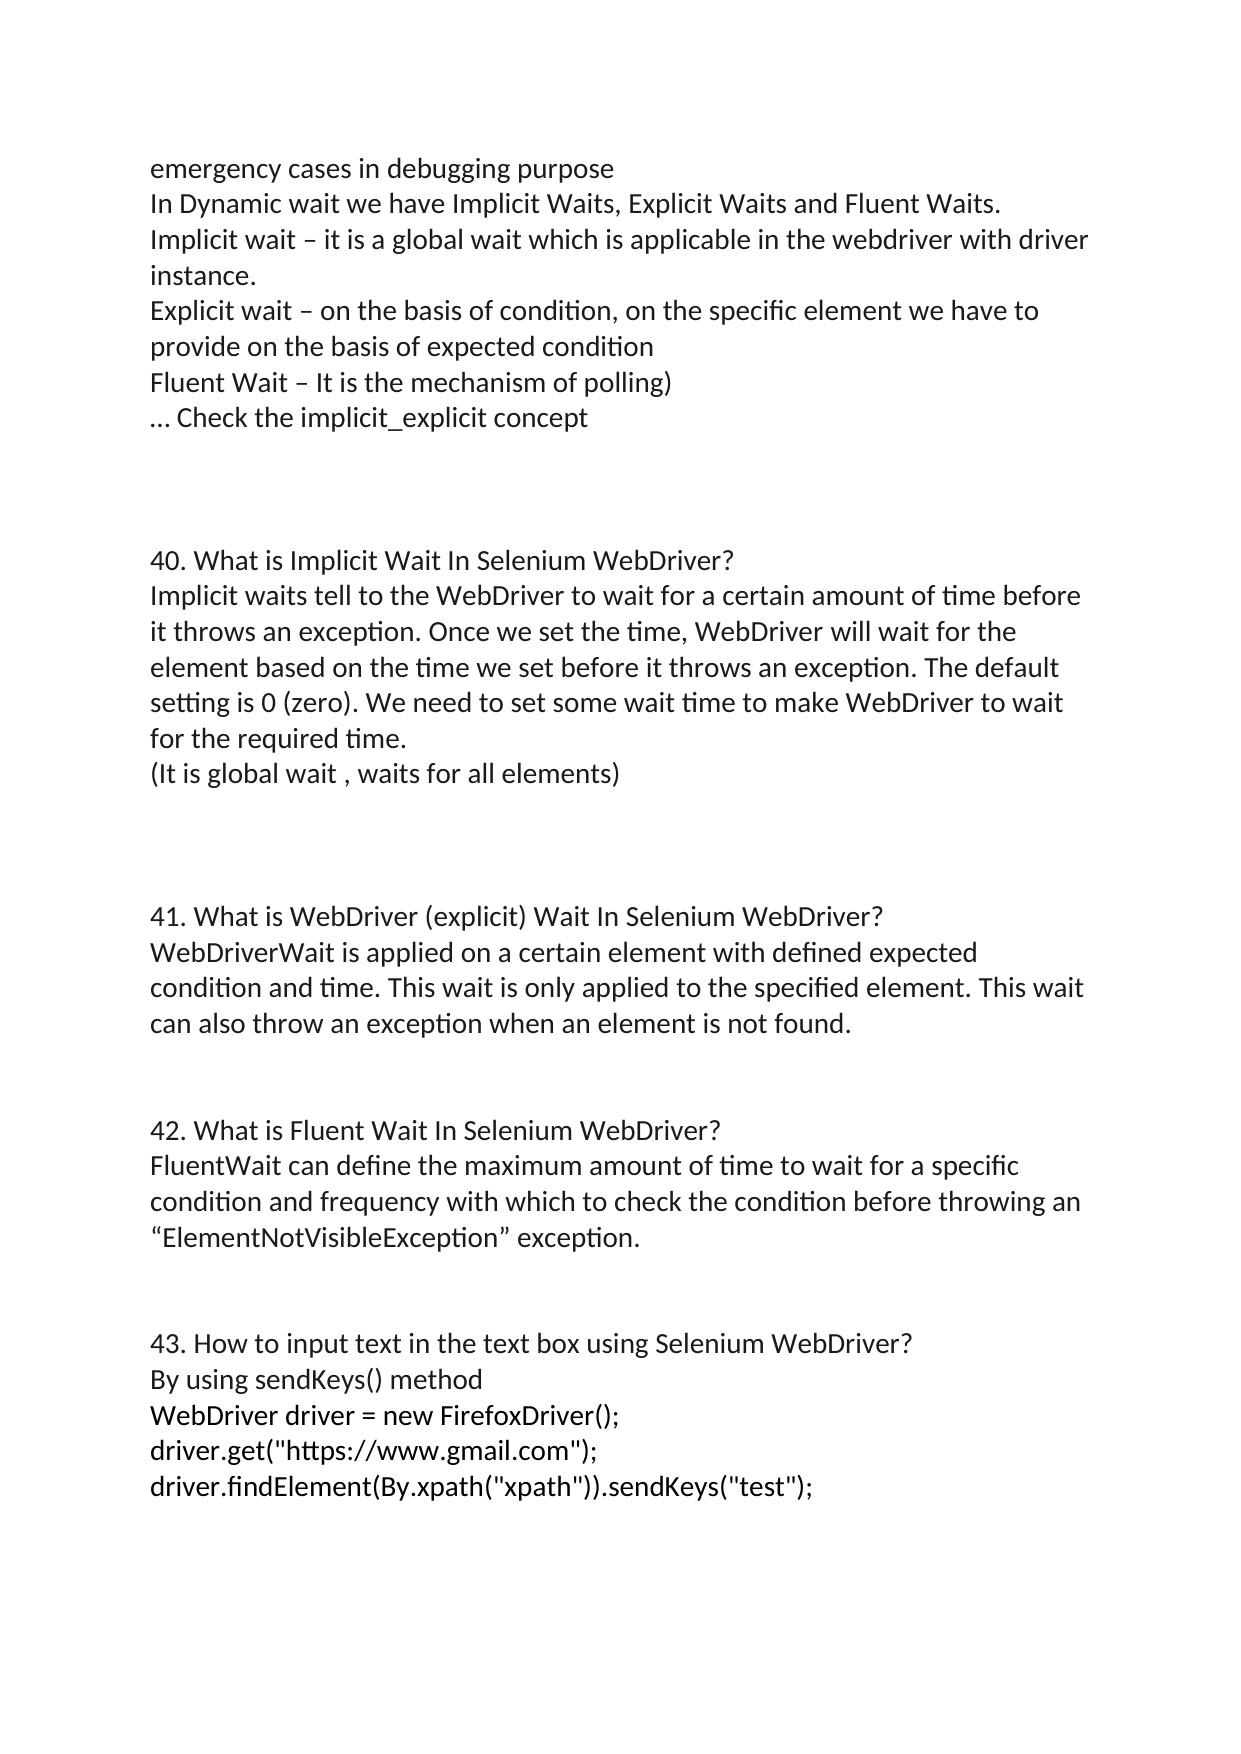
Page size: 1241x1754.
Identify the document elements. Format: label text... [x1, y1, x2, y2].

text … Check the implicit_explicit concept [150, 399, 1090, 435]
text By using sendKeys() method [150, 1361, 1090, 1397]
text FluentWait can define the maximum amount of time to wait for a specific condition and frequency with which to check the condition before throwing an “ElementNotVisibleException” exception. [150, 1147, 1090, 1254]
text WebDriverWait is applied on a certain element with defined expected condition and time. This wait is only applied to the specified element. This wait can also throw an exception when an element is not found. [150, 934, 1090, 1041]
text Fluent Wait – It is the mechanism of polling) [150, 364, 1090, 399]
text Explicit wait – on the basis of condition, on the specific element we have to provide on the basis of expected condition [150, 292, 1090, 364]
text 40. What is Implicit Wait In Selenium WebDriver? [150, 542, 1090, 577]
text driver.findElement(By.xpath("xpath")).sendKeys("test"); [150, 1468, 1090, 1504]
text driver.get("https://www.gmail.com"); [150, 1432, 1090, 1468]
text 42. What is Fluent Wait In Selenium WebDriver? [150, 1112, 1090, 1147]
text 43. How to input text in the text box using Selenium WebDriver? [150, 1326, 1090, 1361]
text Implicit waits tell to the WebDriver to wait for a certain amount of time before it throws an exception. Once we set the time, WebDriver will wait for the element based on the time we set before it throws an exception. The default setting is 0 (zero). We need to set some wait time to make WebDriver to wait for the required time. [150, 577, 1090, 756]
text In Dynamic wait we have Implicit Waits, Explicit Waits and Fluent Waits. [150, 186, 1090, 221]
text WebDriver driver = new FirefoxDriver(); [150, 1397, 1090, 1432]
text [150, 150, 1090, 186]
text Implicit wait – it is a global wait which is applicable in the webdriver with driver instance. [150, 221, 1090, 292]
text 41. What is WebDriver (explicit) Wait In Selenium WebDriver? [150, 898, 1090, 934]
text (It is global wait , waits for all elements) [150, 756, 1090, 791]
